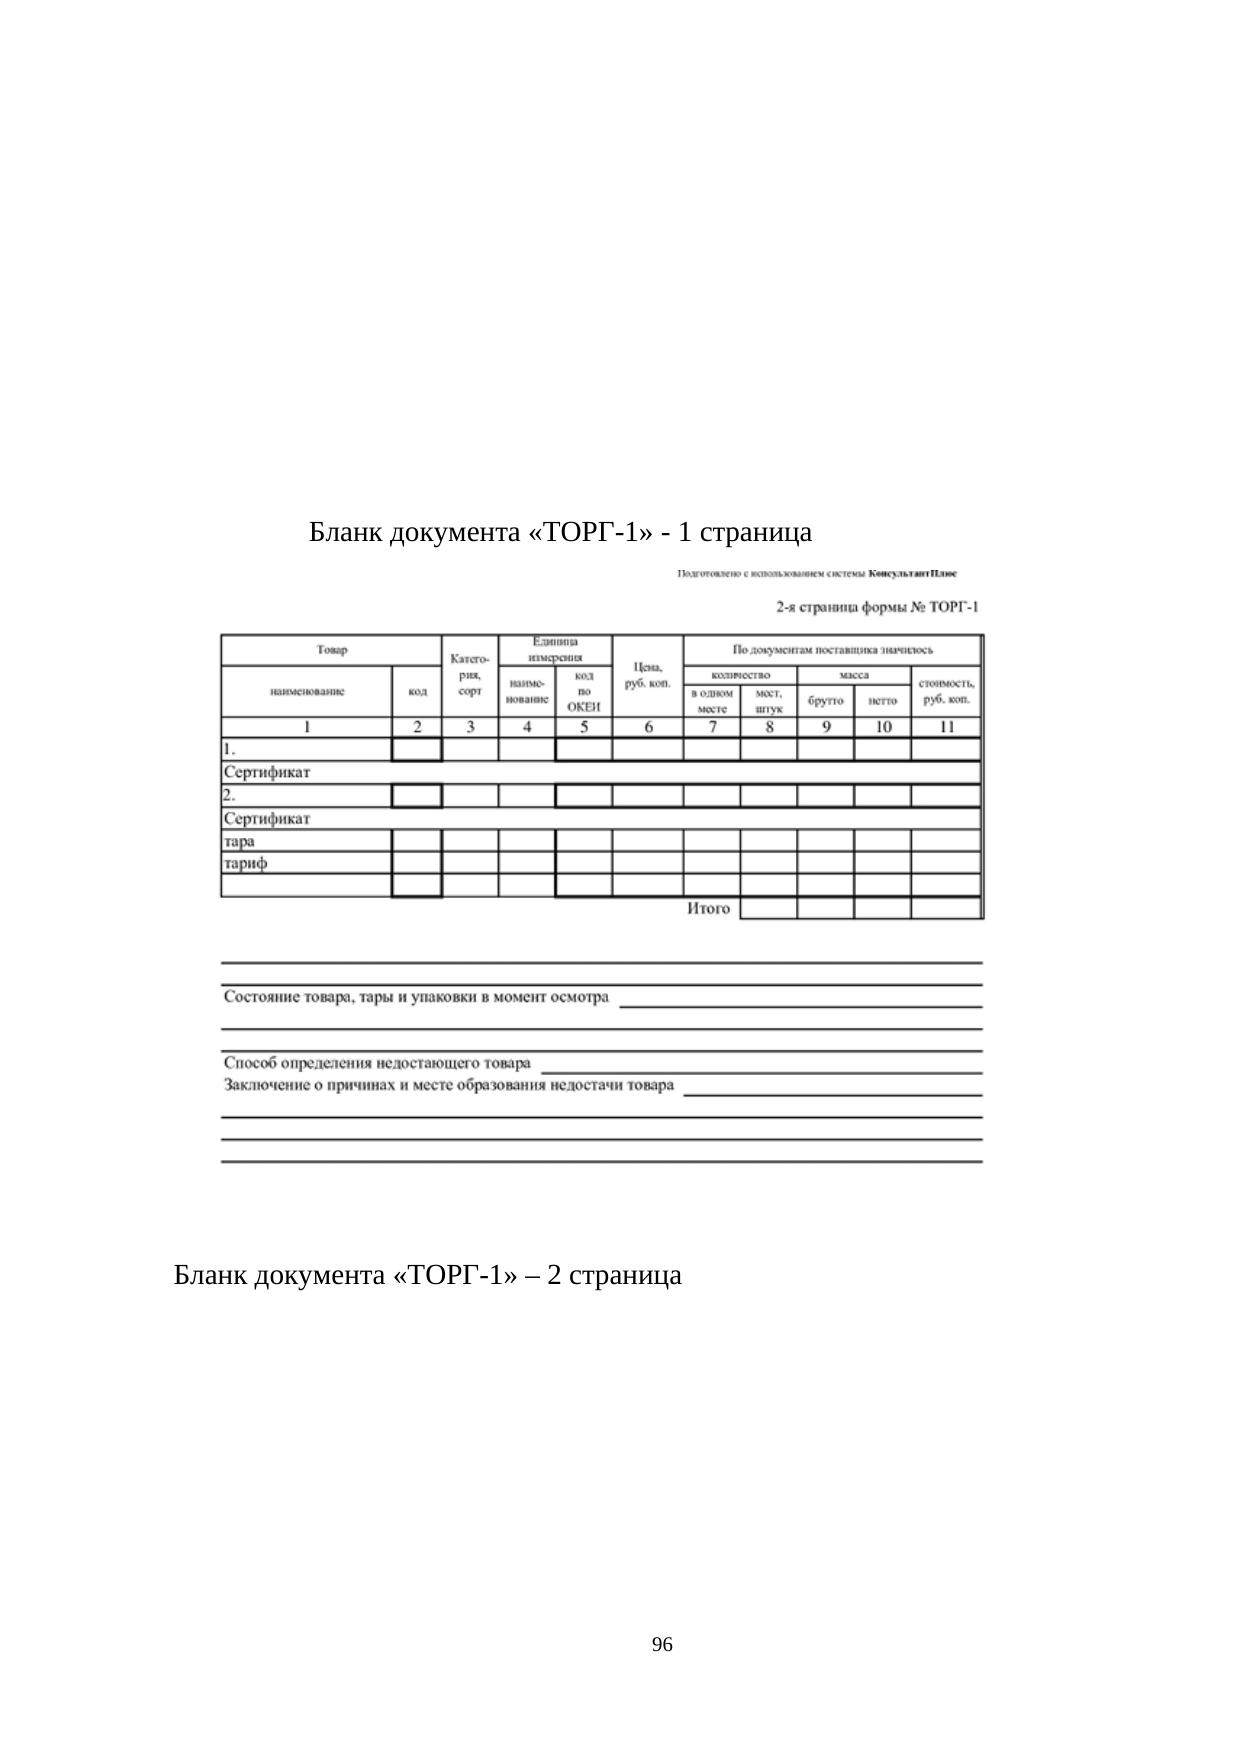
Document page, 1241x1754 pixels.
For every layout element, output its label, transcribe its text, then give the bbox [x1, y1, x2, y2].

picture [173, 570, 998, 1178]
text Бланк документа «ТОРГ-1» – 2 страница [173, 1257, 1156, 1291]
text Бланк документа «ТОРГ-1» - 1 страница [309, 514, 1156, 548]
